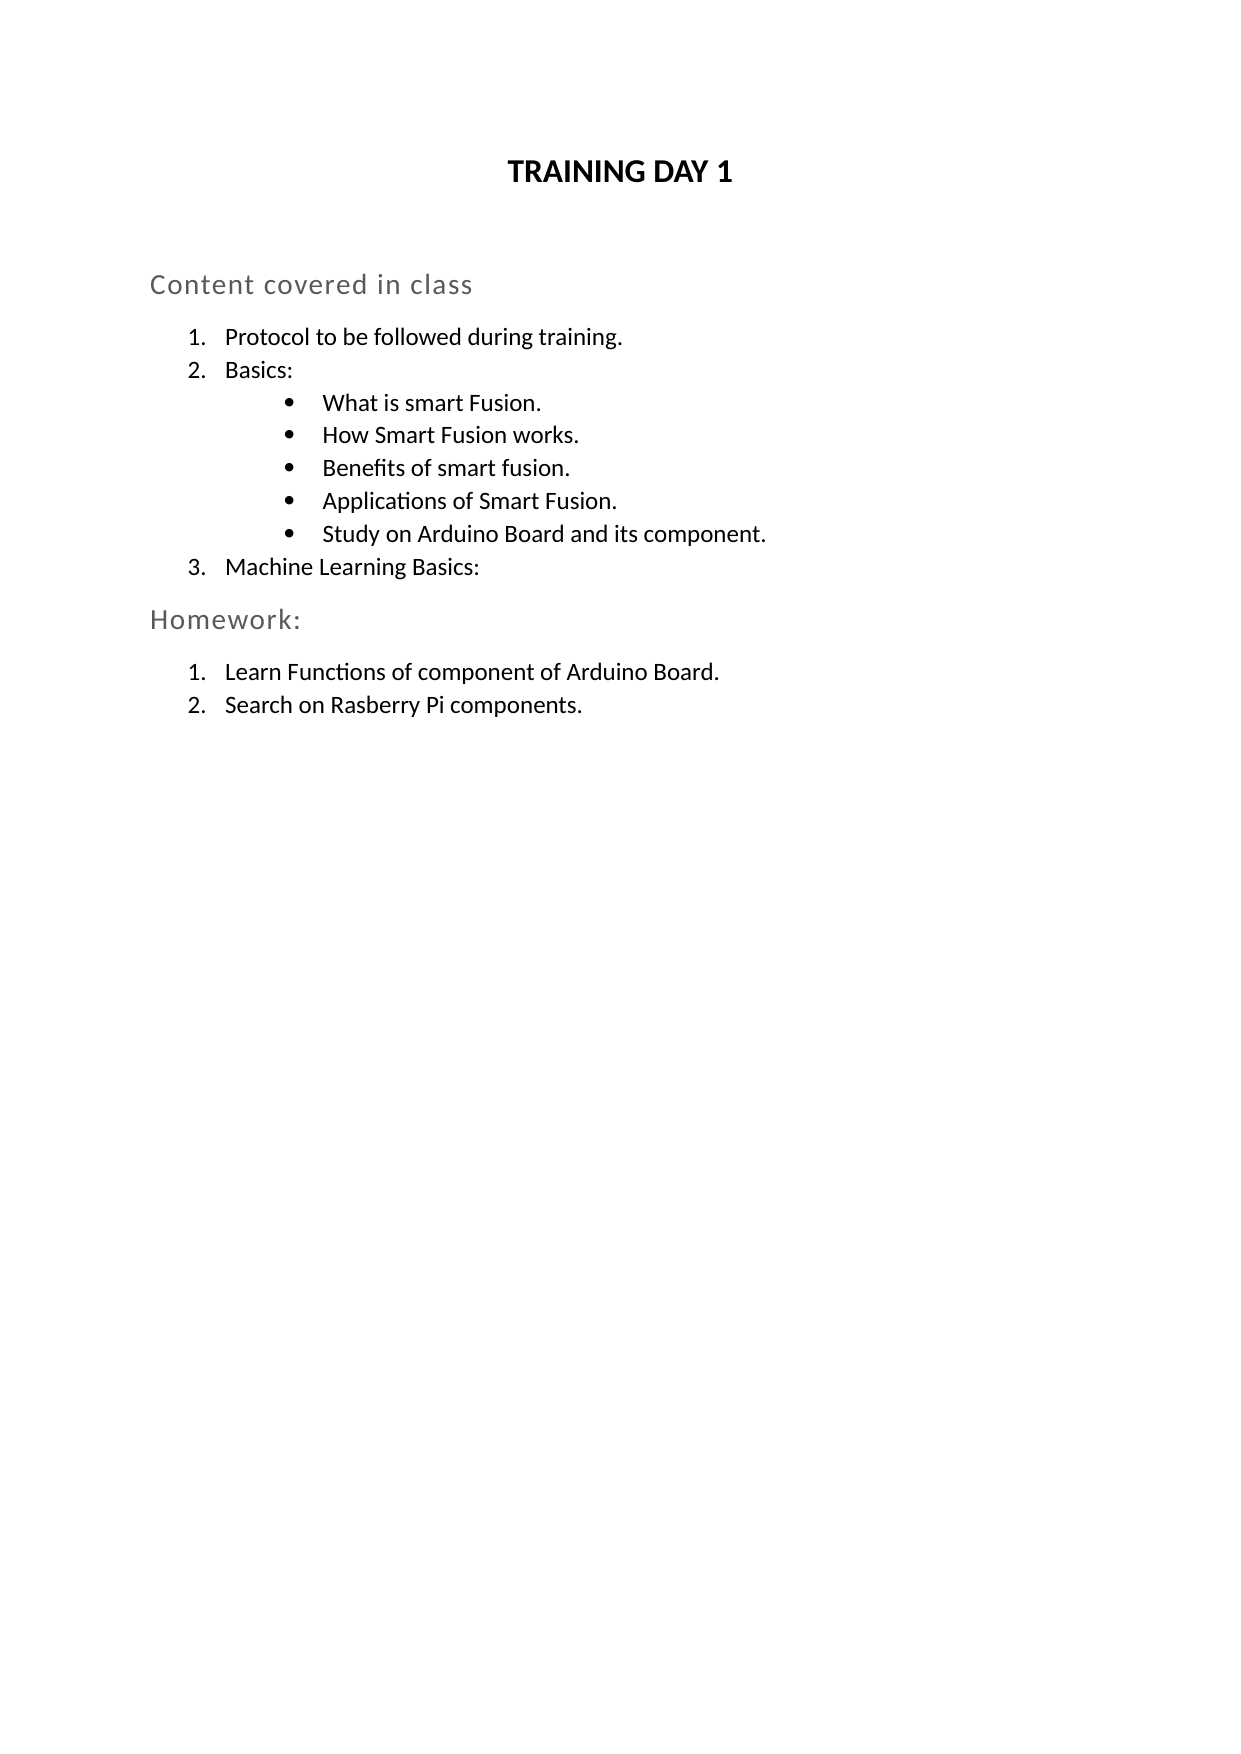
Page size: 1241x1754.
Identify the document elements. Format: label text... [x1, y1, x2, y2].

list Machine Learning Basics: [187, 551, 1090, 582]
list Benefits of smart fusion. [285, 452, 1090, 483]
subtitle Content covered in class [150, 266, 1090, 301]
list Search on Rasberry Pi components. [187, 689, 1090, 719]
list Protocol to be followed during training. [187, 321, 1090, 351]
list Basics: [187, 354, 1090, 384]
text TRAINING DAY 1 [150, 150, 1090, 191]
list Learn Functions of component of Arduino Board. [187, 656, 1090, 686]
list Study on Arduino Board and its component. [285, 518, 1090, 549]
list What is smart Fusion. [285, 387, 1090, 417]
list How Smart Fusion works. [285, 419, 1090, 450]
subtitle Homework: [150, 601, 1090, 636]
list Applications of Smart Fusion. [285, 485, 1090, 516]
